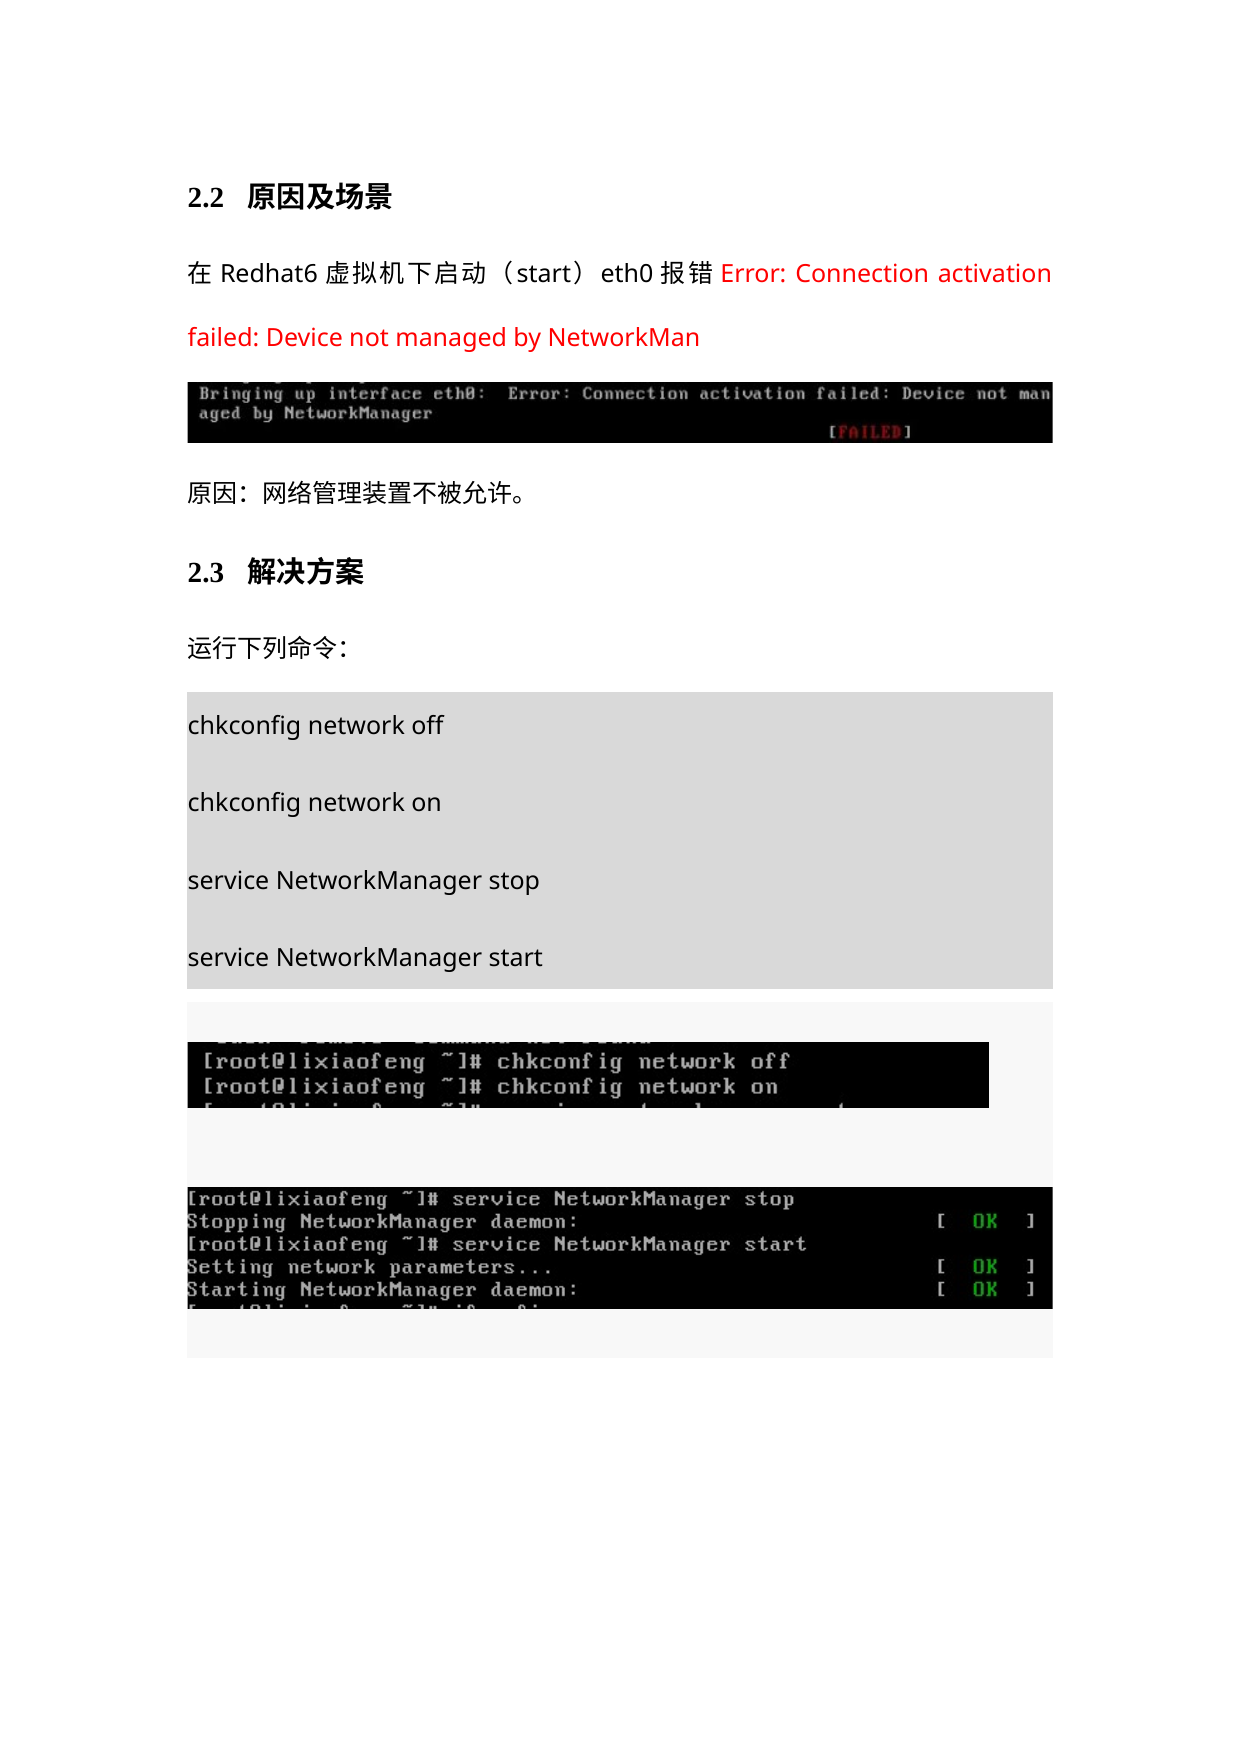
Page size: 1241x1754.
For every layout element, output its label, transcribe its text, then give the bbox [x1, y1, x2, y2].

picture [187, 1187, 1053, 1309]
subtitle 解决方案 [187, 537, 1053, 602]
picture [187, 382, 1053, 443]
text 在Redhat6虚拟机下启动（start）eth0报错Error: Connection activation failed: Device not managed by NetworkMan [187, 239, 1053, 369]
text service NetworkManager start [187, 924, 1053, 989]
text 运行下列命令： [187, 614, 1053, 679]
text chkconfig network off [187, 692, 1053, 757]
text service NetworkManager stop [187, 847, 1053, 912]
text 原因：网络管理装置不被允许。 [187, 459, 1053, 524]
subtitle 原因及场景 [187, 162, 1053, 227]
picture [187, 1042, 989, 1108]
text chkconfig network on [187, 769, 1053, 834]
